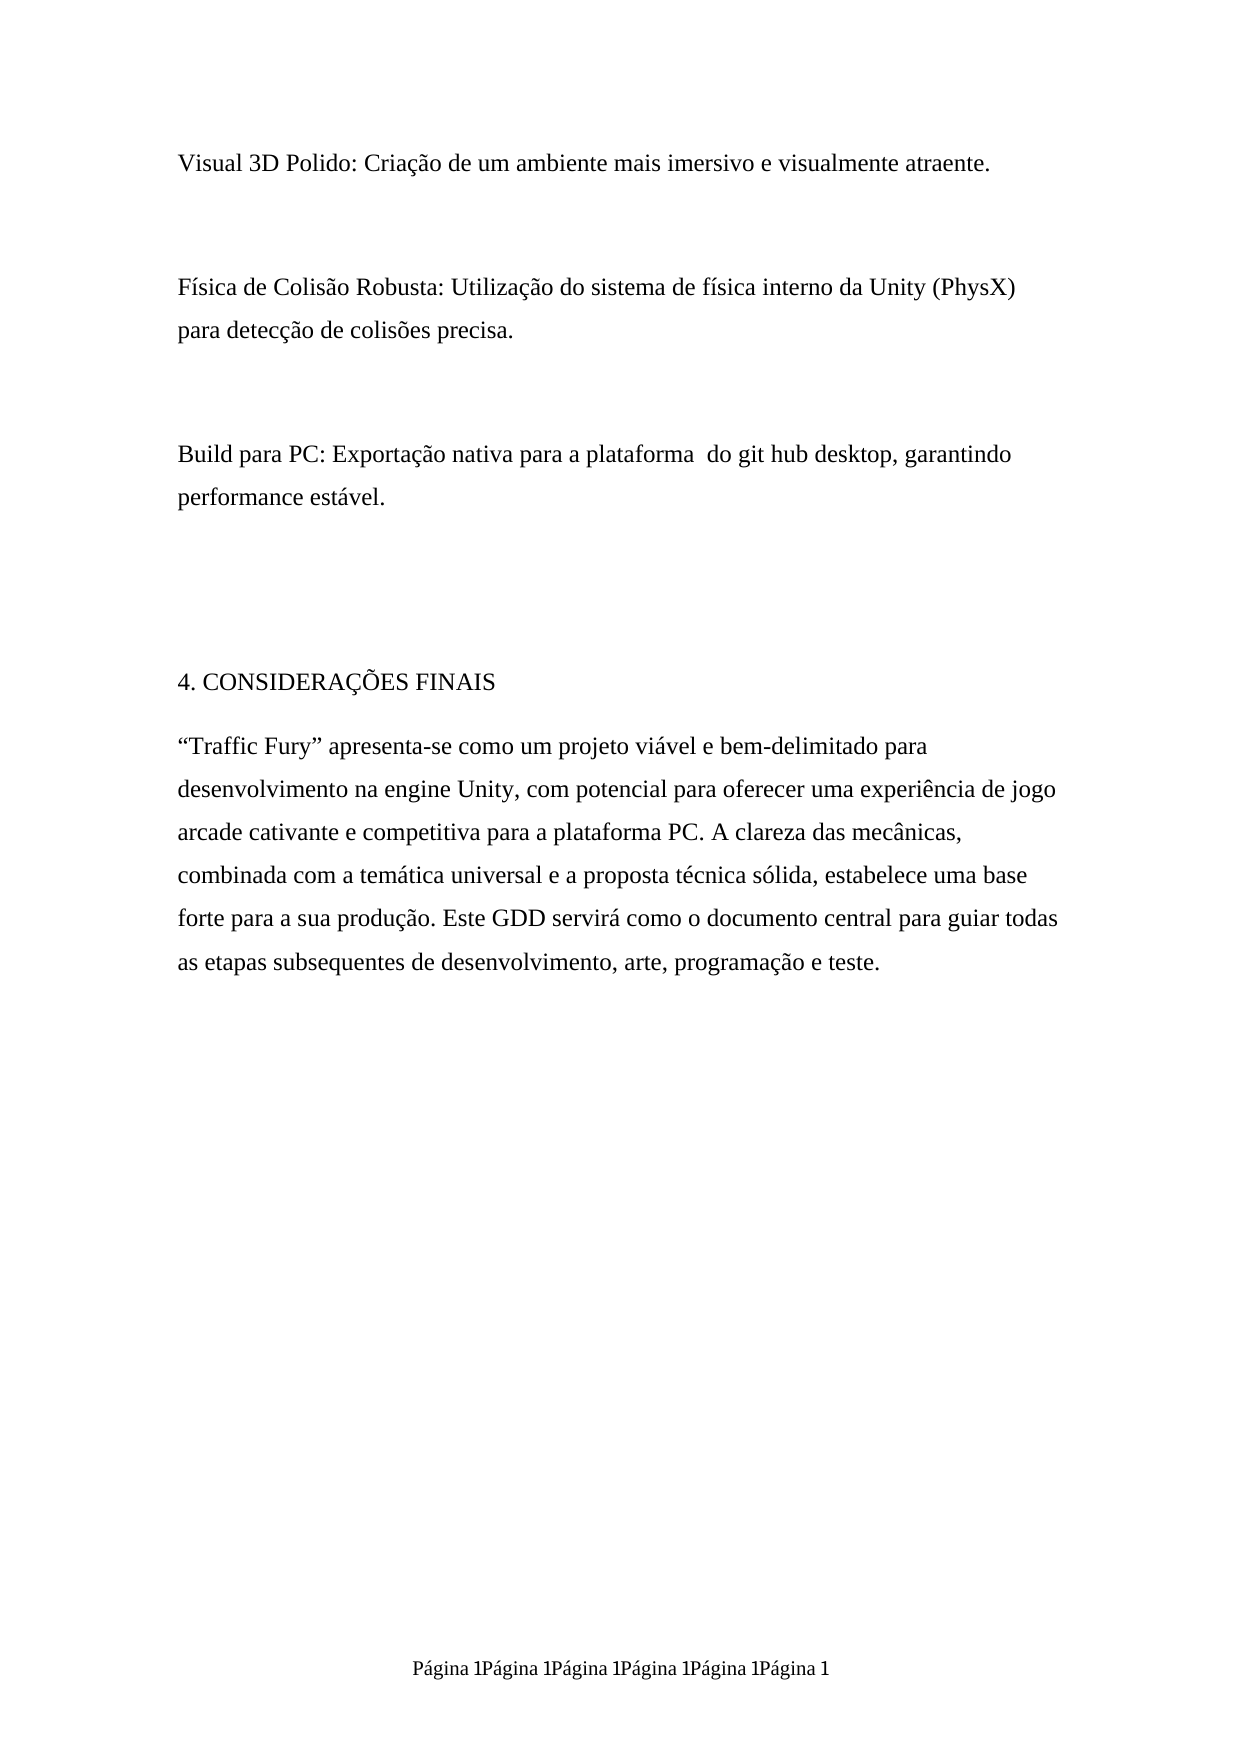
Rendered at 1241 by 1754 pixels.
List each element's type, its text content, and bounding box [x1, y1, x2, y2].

text Visual 3D Polido: Criação de um ambiente mais imersivo e visualmente atraente. [177, 148, 1063, 176]
text “Traffic Fury” apresenta-se como um projeto viável e bem-delimitado para desenvolvimento na engine Unity, com potencial para oferecer uma experiência de jogo arcade cativante e competitiva para a plataforma PC. A clareza das mecânicas, combinada com a temática universal e a proposta técnica sólida, estabelece uma base forte para a sua produção. Este GDD servirá como o documento central para guiar todas as etapas subsequentes de desenvolvimento, arte, programação e teste. [177, 731, 1063, 975]
text Build para PC: Exportação nativa para a plataforma do git hub desktop, garantindo performance estável. [177, 439, 1063, 511]
text 4. CONSIDERAÇÕES FINAIS [177, 667, 1063, 696]
text Física de Colisão Robusta: Utilização do sistema de física interno da Unity (PhysX) para detecção de colisões precisa. [177, 272, 1063, 344]
